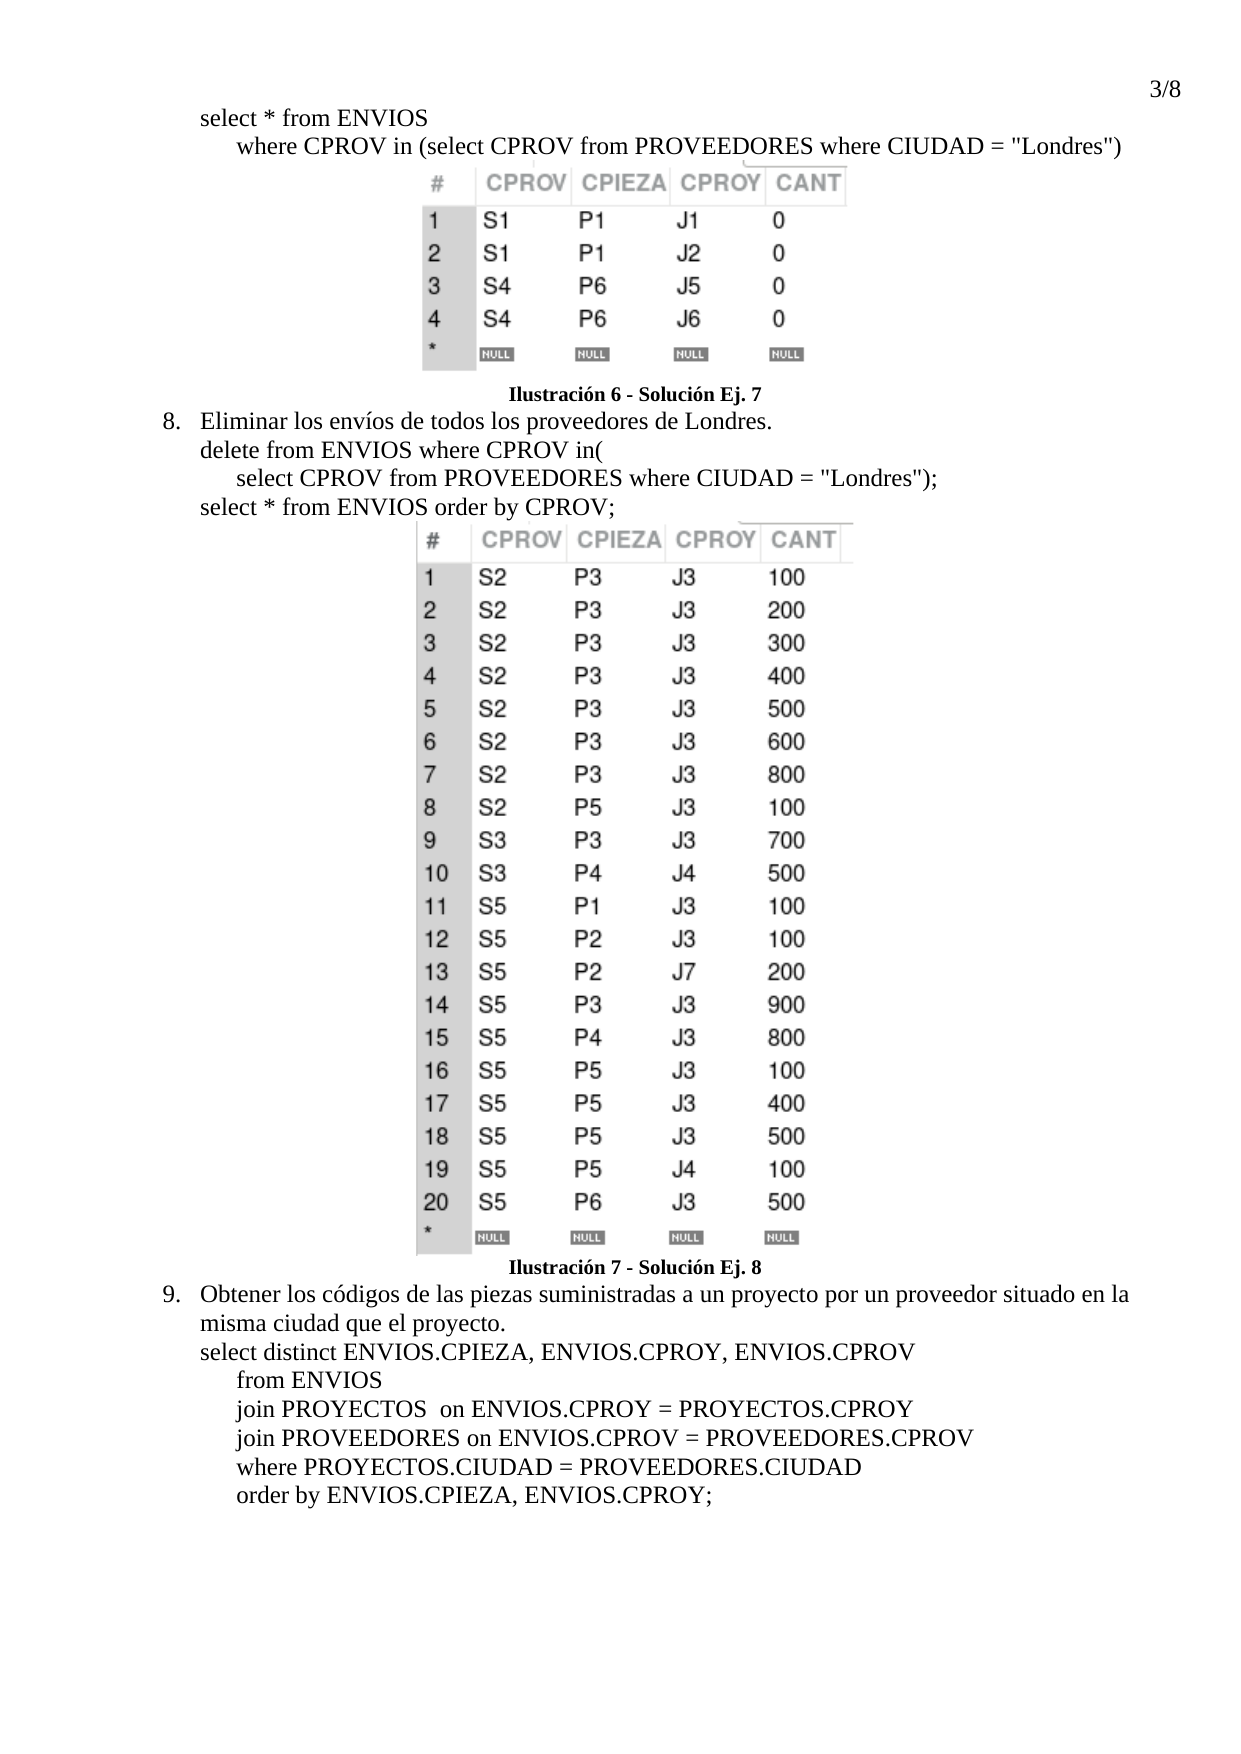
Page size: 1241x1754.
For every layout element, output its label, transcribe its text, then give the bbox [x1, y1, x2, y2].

text select * from ENVIOS [200, 103, 1181, 131]
text from ENVIOS [200, 1366, 1181, 1394]
text select distinct ENVIOS.CPIEZA, ENVIOS.CPROY, ENVIOS.CPROV [200, 1337, 1181, 1366]
text where CPROV in (select CPROV from PROVEEDORES where CIUDAD = "Londres") [200, 131, 1181, 160]
text join PROVEEDORES on ENVIOS.CPROV = PROVEEDORES.CPROV [200, 1423, 1181, 1452]
text join PROYECTOS on ENVIOS.CPROY = PROYECTOS.CPROY [200, 1394, 1181, 1423]
picture [416, 521, 854, 1256]
text select * from ENVIOS order by CPROV; [200, 492, 1181, 521]
list Eliminar los envíos de todos los proveedores de Londres. [162, 406, 1181, 435]
text order by ENVIOS.CPIEZA, ENVIOS.CPROY; [200, 1481, 1181, 1509]
list Obtener los códigos de las piezas suministradas a un proyecto por un proveedor situado en la misma ciudad que el proyecto. [162, 1279, 1181, 1337]
picture [422, 160, 848, 382]
text select CPROV from PROVEEDORES where CIUDAD = "Londres"); [200, 463, 1181, 492]
text where PROYECTOS.CIUDAD = PROVEEDORES.CIUDAD [200, 1452, 1181, 1481]
text delete from ENVIOS where CPROV in( [200, 435, 1181, 463]
